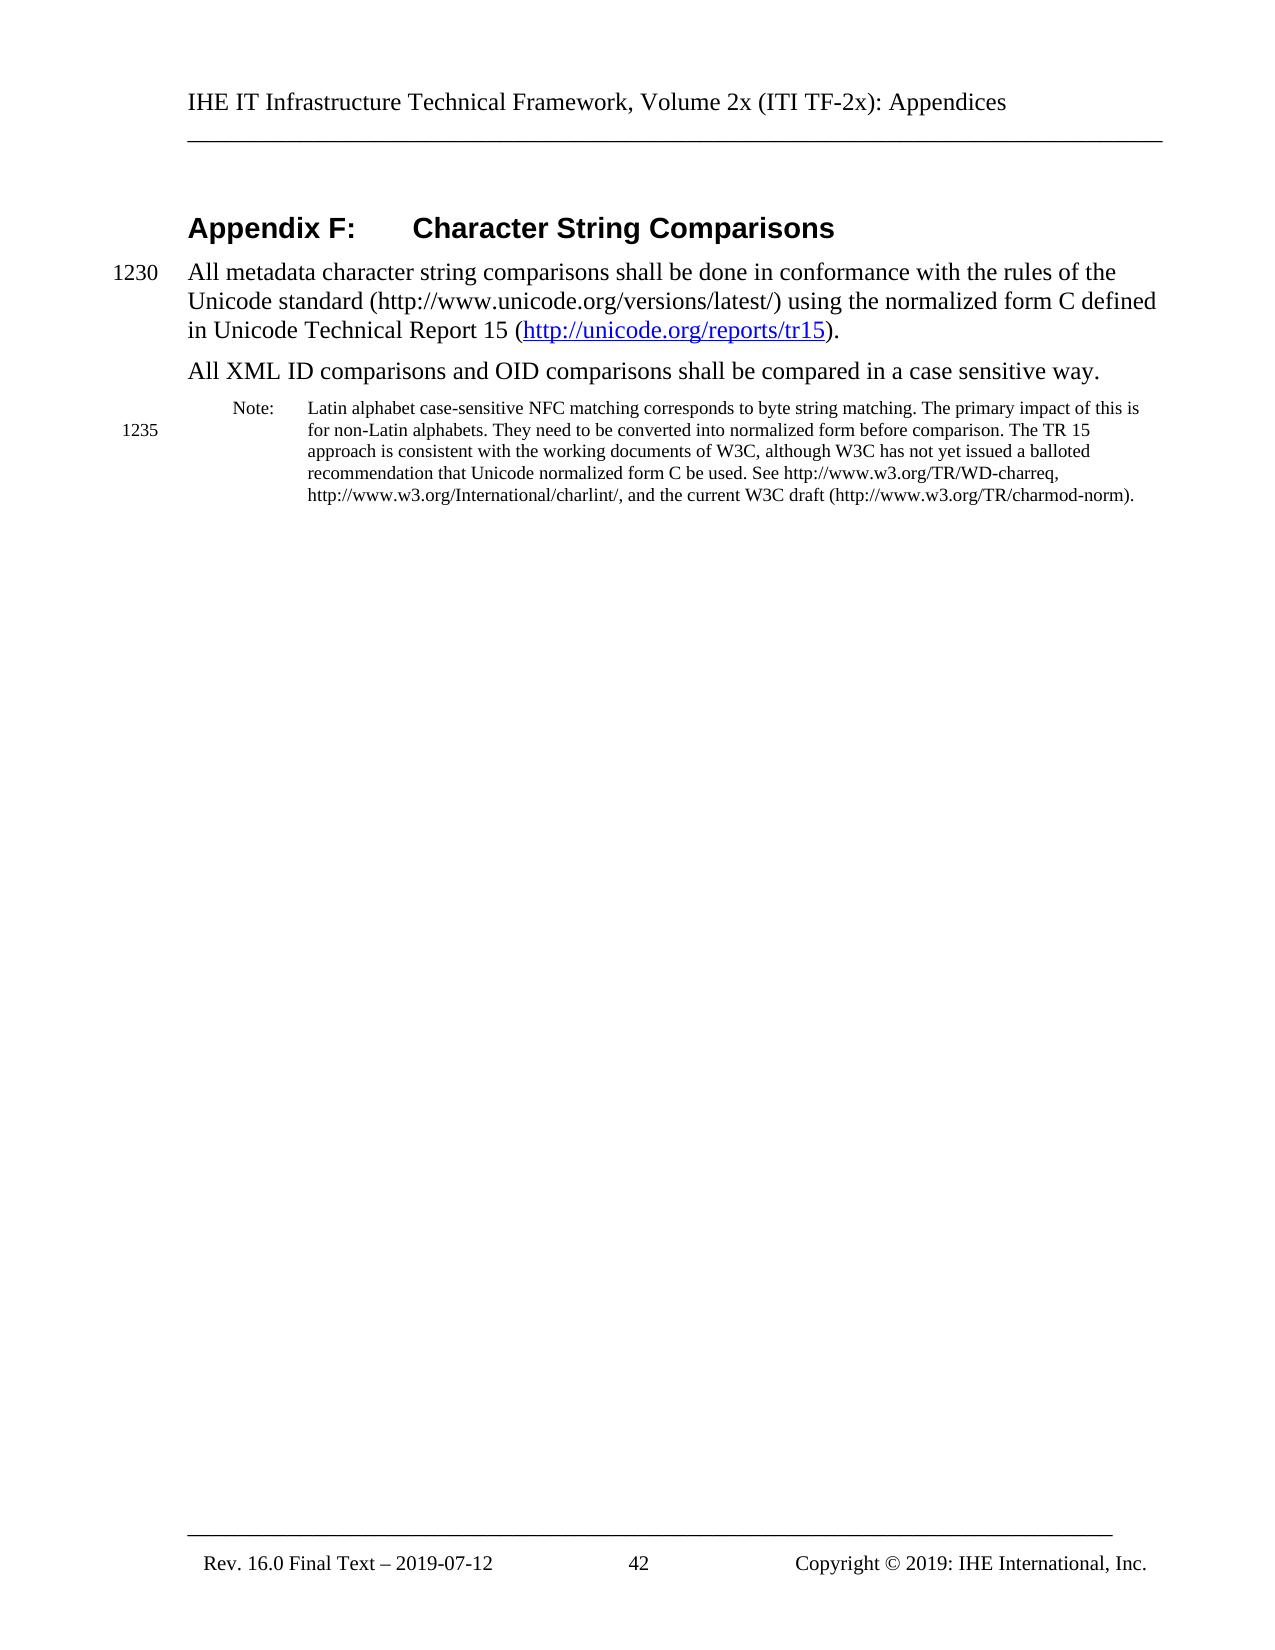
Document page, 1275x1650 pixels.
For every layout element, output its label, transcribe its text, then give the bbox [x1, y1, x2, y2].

text All XML ID comparisons and OID comparisons shall be compared in a case sensitive way. [187, 356, 1162, 385]
text Note: Latin alphabet case-sensitive NFC matching corresponds to byte string matching. The primary impact of this is for non-Latin alphabets. They need to be converted into normalized form before comparison. The TR 15 approach is consistent with the working documents of W3C, although W3C has not yet issued a balloted recommendation that Unicode normalized form C be used. See http://www.w3.org/TR/WD-charreq, http://www.w3.org/International/charlint/, and the current W3C draft (http://www.w3.org/TR/charmod-norm). [232, 397, 1162, 505]
text All metadata character string comparisons shall be done in conformance with the rules of the Unicode standard (http://www.unicode.org/versions/latest/) using the normalized form C defined in Unicode Technical Report 15 (http://unicode.org/reports/tr15). [187, 257, 1162, 343]
subtitle Appendix F: Character String Comparisons [187, 211, 1162, 245]
